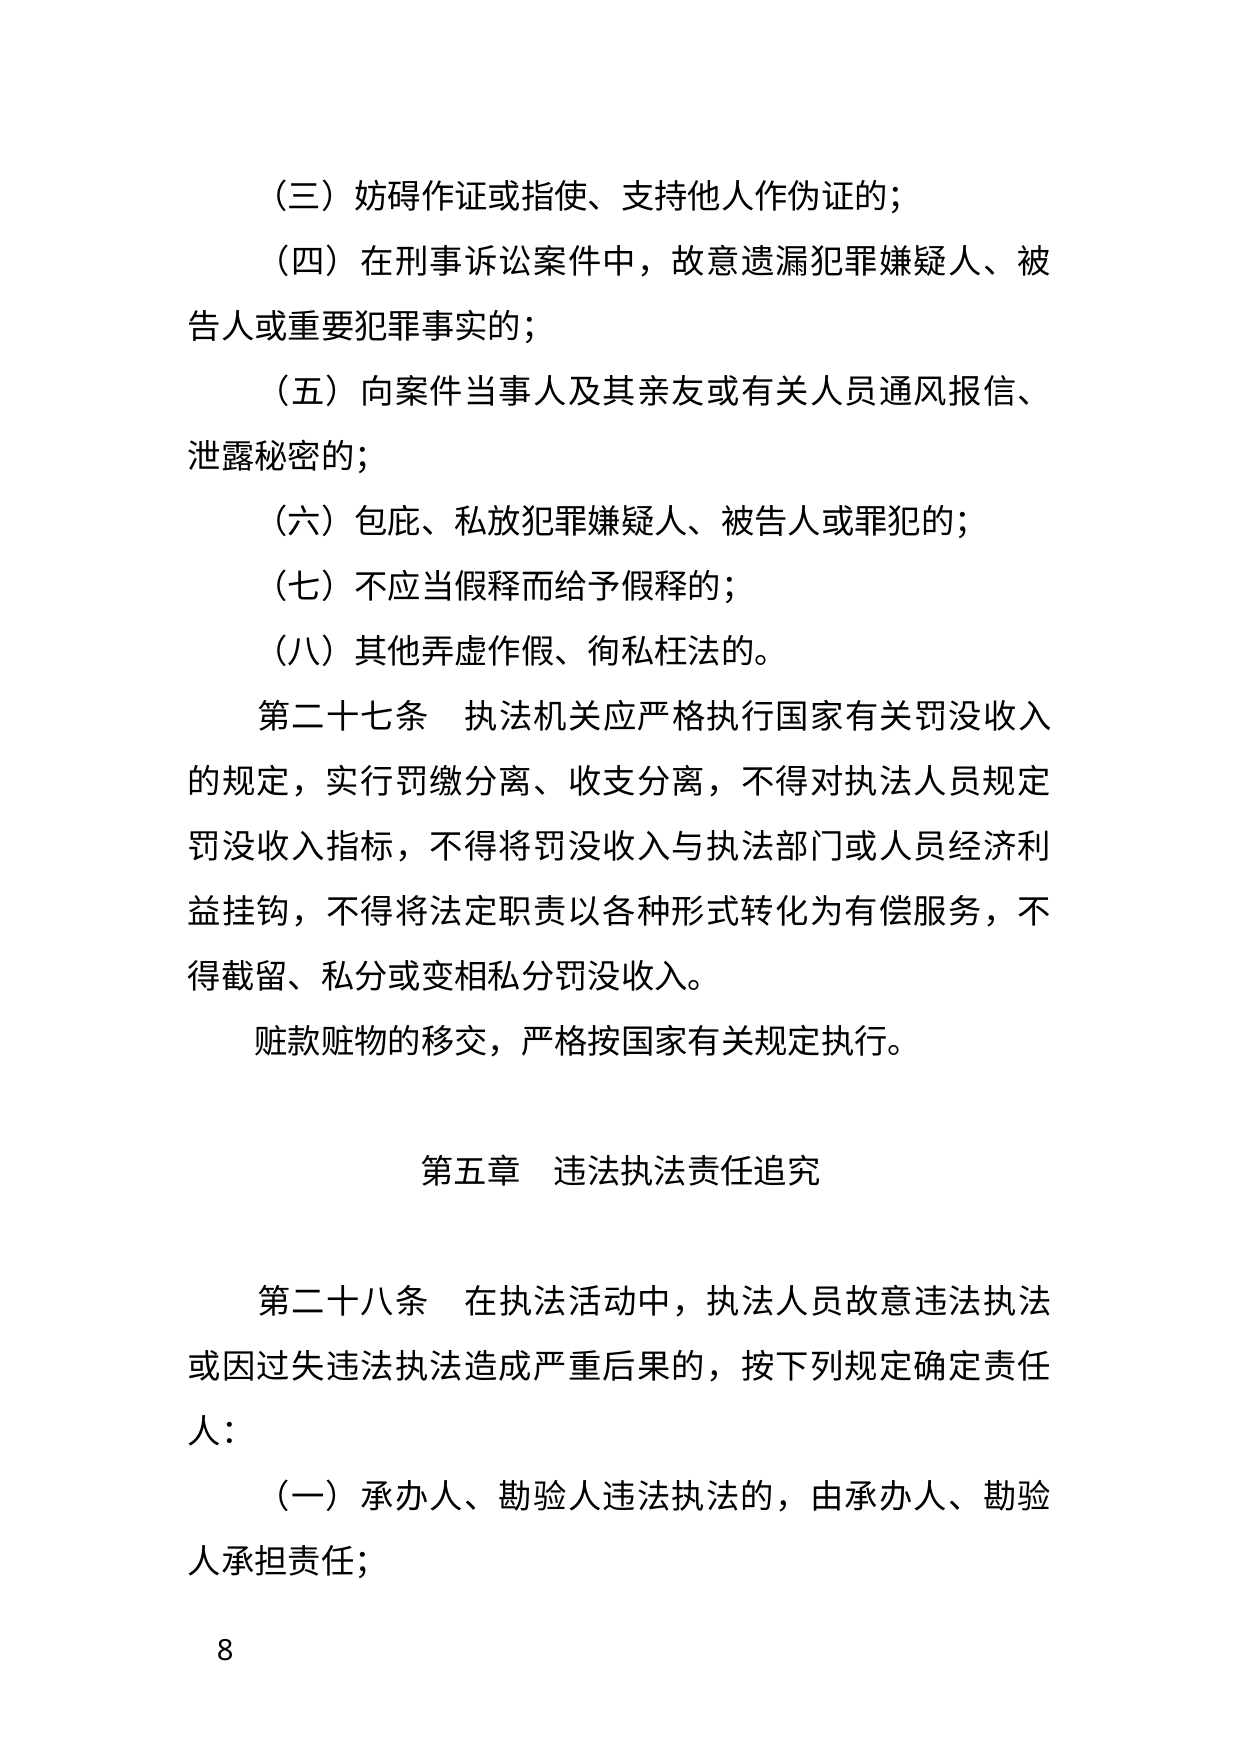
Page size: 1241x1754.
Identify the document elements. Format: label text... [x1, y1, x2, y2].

text （六）包庇、私放犯罪嫌疑人、被告人或罪犯的； [187, 487, 1053, 552]
text （一）承办人、勘验人违法执法的，由承办人、勘验人承担责任； [187, 1462, 1053, 1592]
text （七）不应当假释而给予假释的； [187, 552, 1053, 617]
text （四）在刑事诉讼案件中，故意遗漏犯罪嫌疑人、被告人或重要犯罪事实的； [187, 227, 1053, 357]
text 第五章 违法执法责任追究 [187, 1137, 1053, 1202]
text 第二十七条 执法机关应严格执行国家有关罚没收入的规定，实行罚缴分离、收支分离，不得对执法人员规定罚没收入指标，不得将罚没收入与执法部门或人员经济利益挂钩，不得将法定职责以各种形式转化为有偿服务，不得截留、私分或变相私分罚没收入。 [187, 682, 1053, 1007]
text 第二十八条 在执法活动中，执法人员故意违法执法或因过失违法执法造成严重后果的，按下列规定确定责任人： [187, 1267, 1053, 1462]
text （五）向案件当事人及其亲友或有关人员通风报信、泄露秘密的； [187, 357, 1053, 487]
text （三）妨碍作证或指使、支持他人作伪证的； [187, 162, 1053, 227]
text （八）其他弄虚作假、徇私枉法的。 [187, 617, 1053, 682]
text 赃款赃物的移交，严格按国家有关规定执行。 [187, 1007, 1053, 1072]
